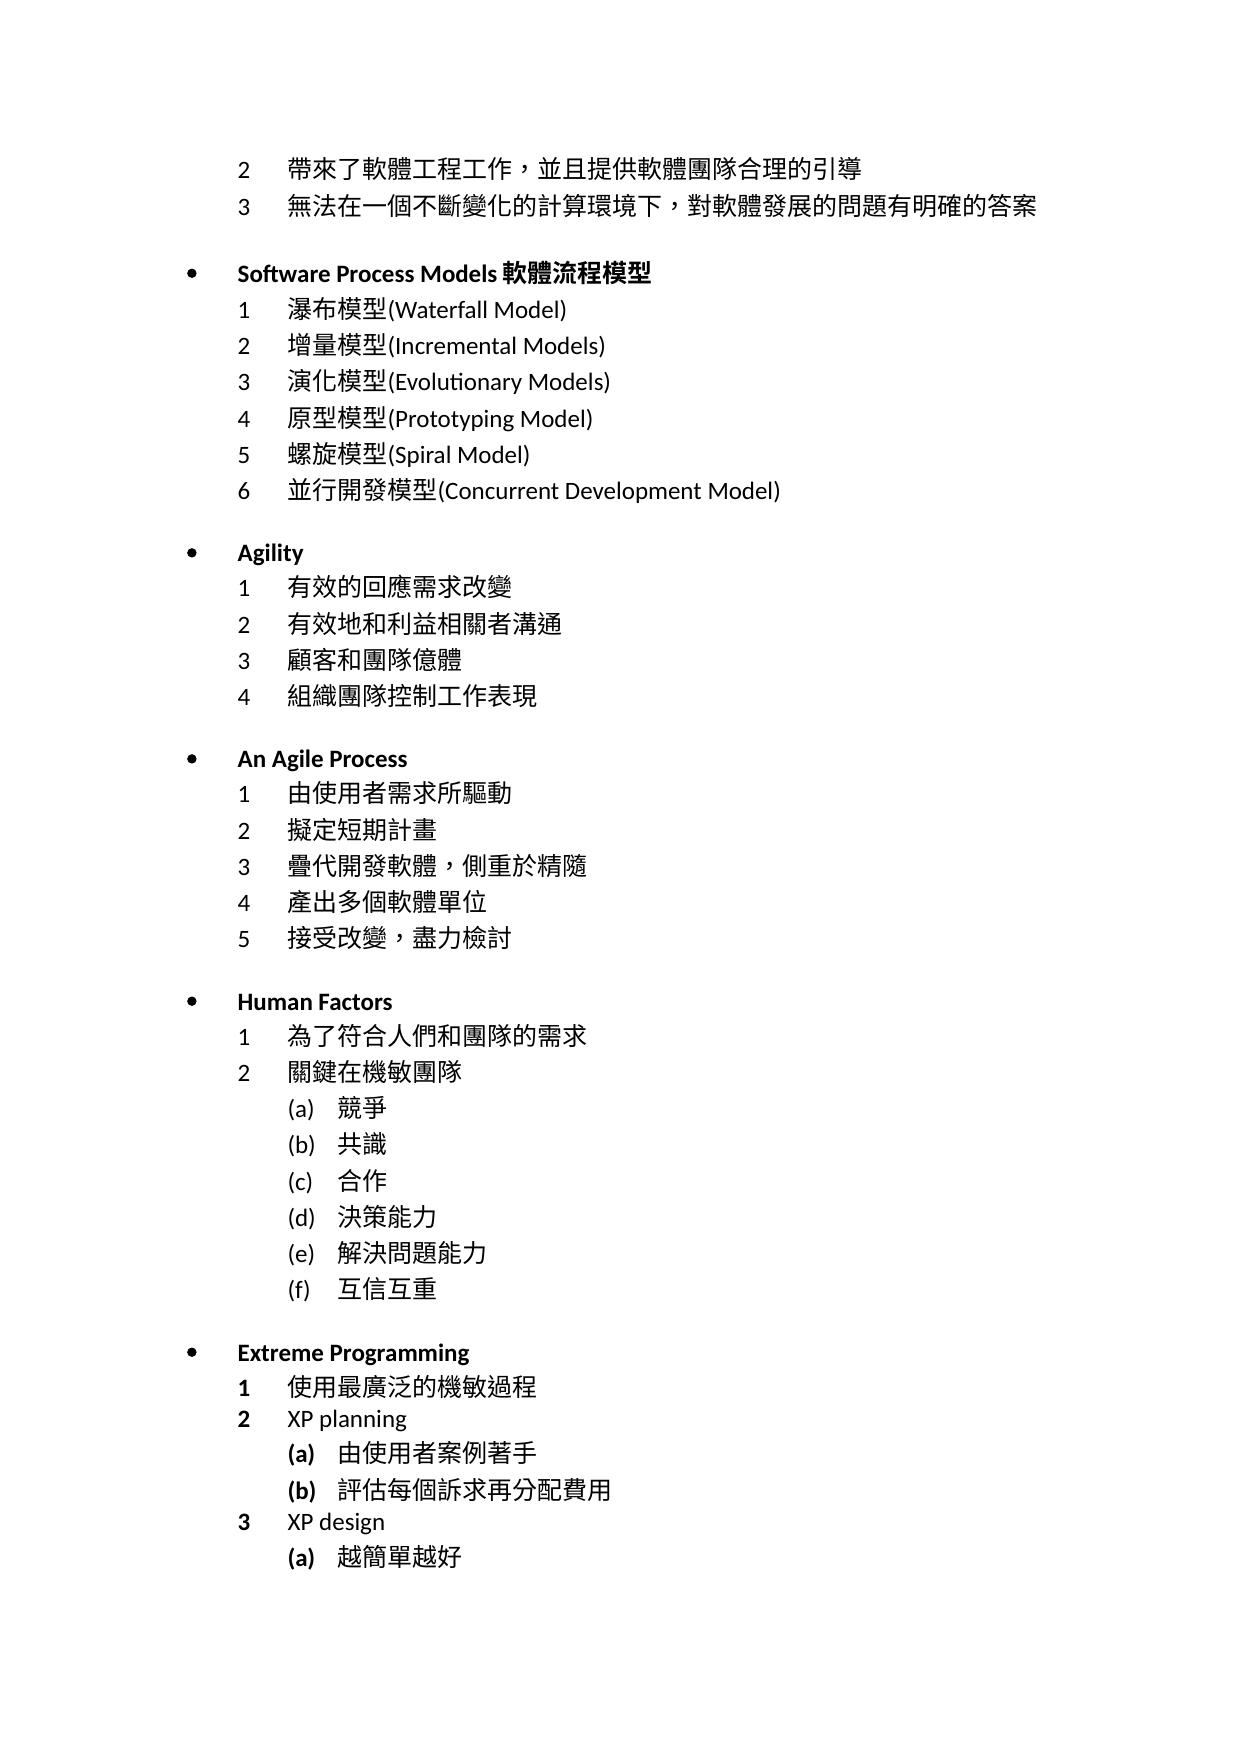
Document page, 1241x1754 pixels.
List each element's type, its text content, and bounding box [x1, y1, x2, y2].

list 決策能力 [287, 1197, 1053, 1234]
list Software Process Models軟體流程模型 [187, 253, 1053, 289]
list 共識 [287, 1125, 1053, 1161]
list 使用最廣泛的機敏過程 [237, 1367, 1053, 1403]
list 有效地和利益相關者溝通 [237, 604, 1053, 640]
list 合作 [287, 1161, 1053, 1197]
list 瀑布模型(Waterfall Model) [237, 289, 1053, 326]
list 產出多個軟體單位 [237, 883, 1053, 919]
list Human Factors [187, 986, 1053, 1016]
list 組織團隊控制工作表現 [237, 677, 1053, 713]
list 有效的回應需求改變 [237, 568, 1053, 604]
list 越簡單越好 [287, 1537, 1053, 1573]
list 接受改變，盡力檢討 [237, 919, 1053, 955]
list 評估每個訴求再分配費用 [287, 1470, 1053, 1506]
list 原型模型(Prototyping Model) [237, 398, 1053, 434]
list 擬定短期計畫 [237, 810, 1053, 846]
list 由使用者案例著手 [287, 1434, 1053, 1470]
list 螺旋模型(Spiral Model) [237, 434, 1053, 471]
list 關鍵在機敏團隊 [237, 1052, 1053, 1089]
list 帶來了軟體工程工作，並且提供軟體團隊合理的引導 [237, 150, 1053, 186]
list 競爭 [287, 1089, 1053, 1125]
list 無法在一個不斷變化的計算環境下，對軟體發展的問題有明確的答案 [237, 186, 1053, 222]
list 並行開發模型(Concurrent Development Model) [237, 471, 1053, 507]
list 互信互重 [287, 1270, 1053, 1306]
list 解決問題能力 [287, 1234, 1053, 1270]
list An Agile Process [187, 743, 1053, 774]
list 顧客和團隊億體 [237, 640, 1053, 677]
list XP planning [237, 1403, 1053, 1434]
list 疊代開發軟體，側重於精隨 [237, 846, 1053, 883]
list 為了符合人們和團隊的需求 [237, 1016, 1053, 1052]
list Agility [187, 537, 1053, 568]
list 由使用者需求所驅動 [237, 774, 1053, 810]
list Extreme Programming [187, 1337, 1053, 1367]
list XP design [237, 1506, 1053, 1537]
list 演化模型(Evolutionary Models) [237, 362, 1053, 398]
list 增量模型(Incremental Models) [237, 326, 1053, 362]
